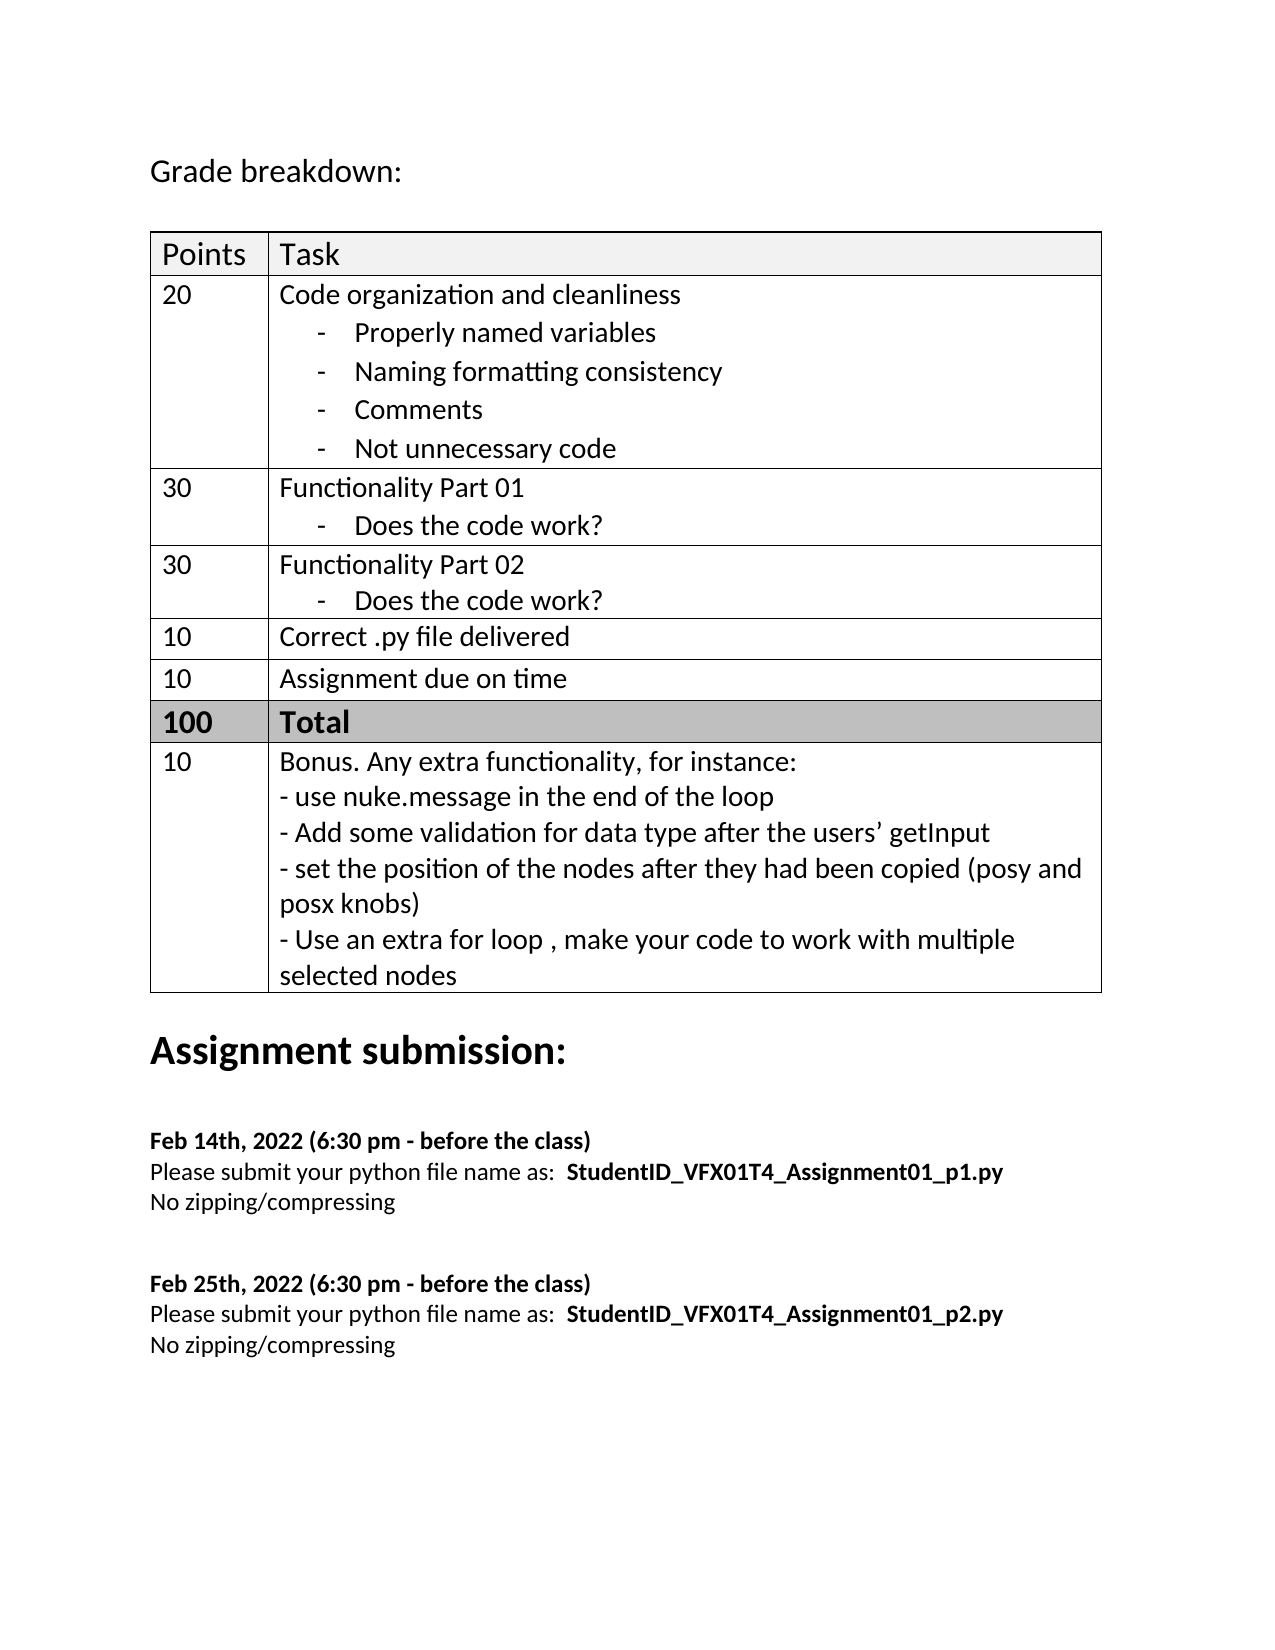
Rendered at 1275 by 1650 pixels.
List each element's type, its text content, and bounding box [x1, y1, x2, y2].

text Feb 14th, 2022 (6:30 pm - before the class) [150, 1126, 1125, 1156]
table_cell 30 [151, 546, 268, 617]
table_cell 10 [151, 660, 268, 700]
table_cell 100 [151, 701, 268, 742]
text Grade breakdown: [150, 150, 1125, 191]
table_cell 20 [151, 276, 268, 468]
text Please submit your python file name as: StudentID_VFX01T4_Assignment01_p1.py No zipping/compressing [150, 1156, 1125, 1217]
table_header Points [151, 233, 268, 275]
table_cell Functionality Part 01 Does the code work? [269, 469, 1101, 545]
text Assignment submission: [150, 1024, 1125, 1075]
table_header Task [269, 233, 1101, 275]
table_cell 30 [151, 469, 268, 545]
text Feb 25th, 2022 (6:30 pm - before the class) [150, 1268, 1125, 1298]
text Please submit your python file name as: StudentID_VFX01T4_Assignment01_p2.py No zipping/compressing [150, 1298, 1125, 1359]
table_cell Correct .py file delivered [269, 619, 1101, 659]
table_cell Bonus. Any extra functionality, for instance: - use nuke.message in the end of the loop - Add some validation for data type after the users’ getInput - set the position of the nodes after they had been copied (posy and posx knobs) - Use an extra for loop , make your code to work with multiple selected nodes [269, 743, 1101, 992]
table_cell Total [269, 701, 1101, 742]
table_cell 10 [151, 619, 268, 659]
table_cell 10 [151, 743, 268, 992]
table_cell Assignment due on time [269, 660, 1101, 700]
table_cell Code organization and cleanliness Properly named variables Naming formatting consistency Comments Not unnecessary code [269, 276, 1101, 468]
table_cell Functionality Part 02 Does the code work? [269, 546, 1101, 617]
